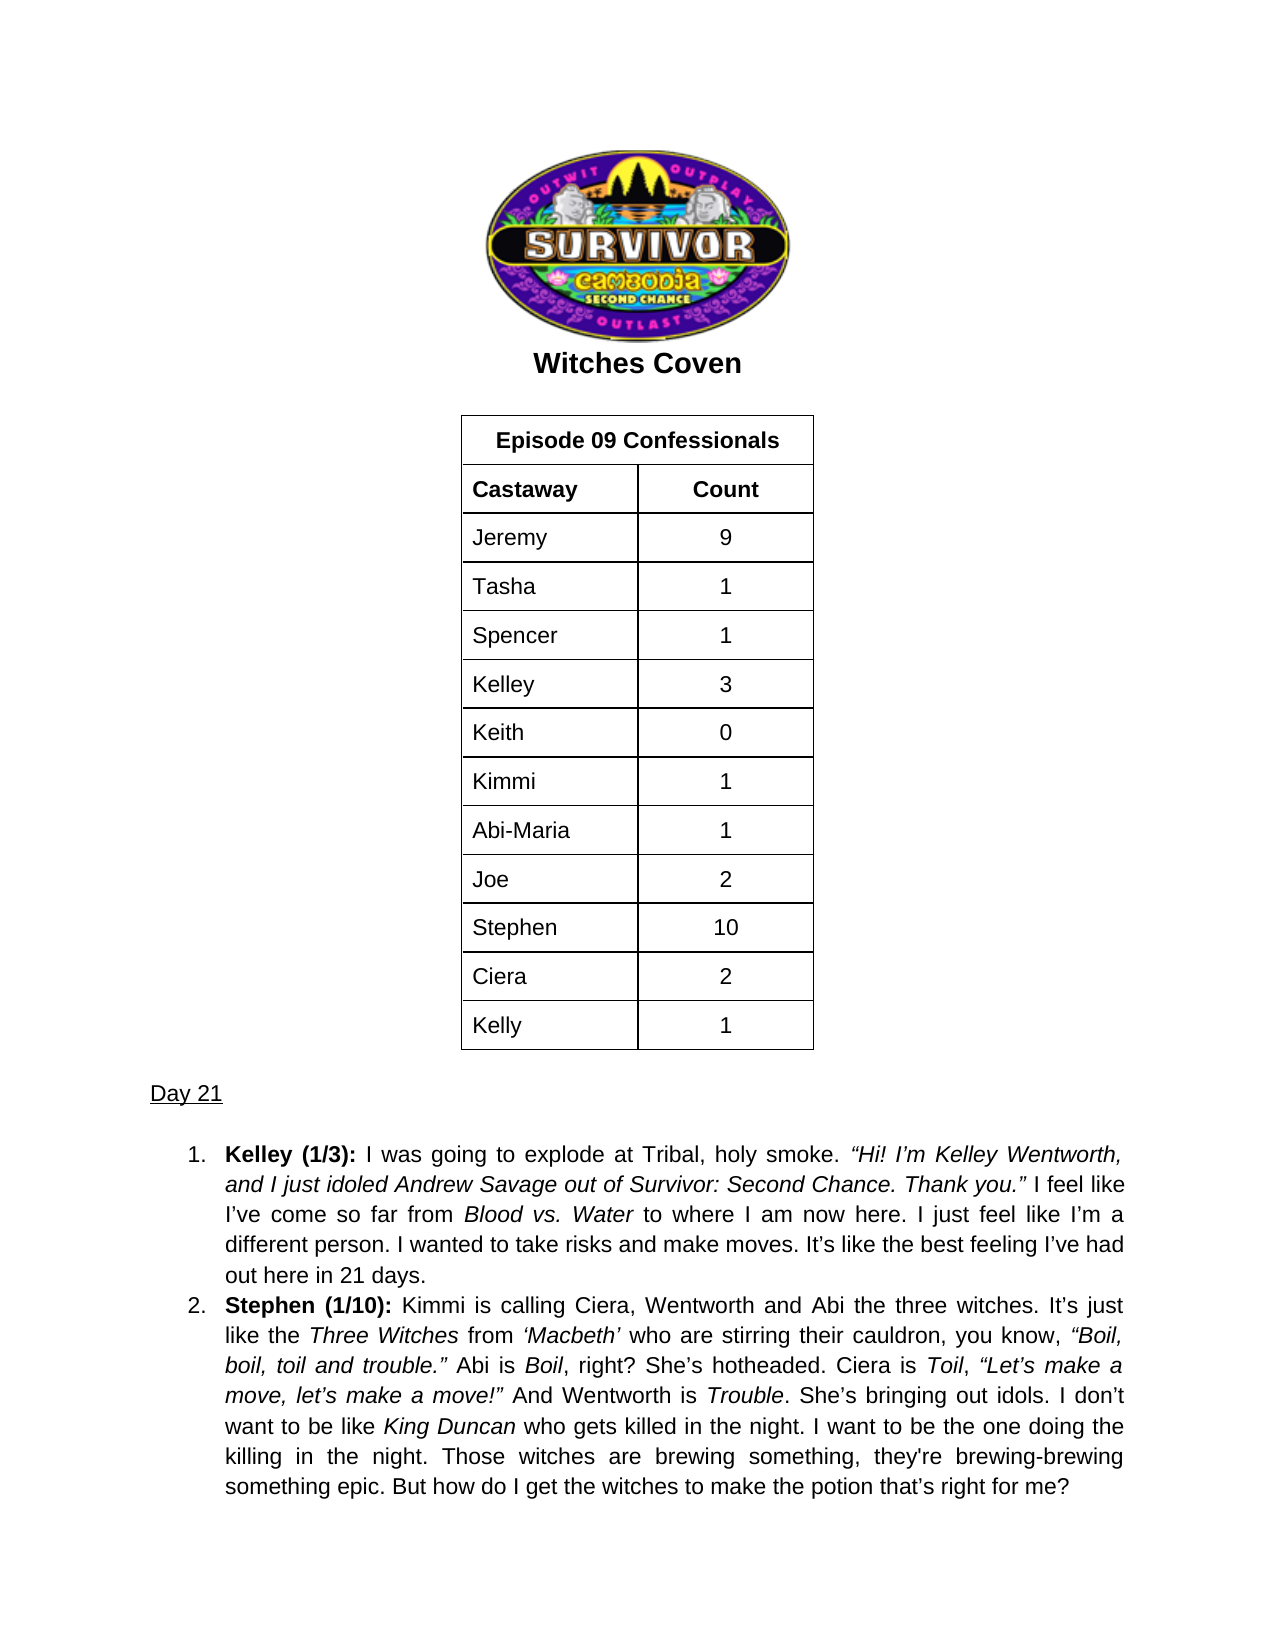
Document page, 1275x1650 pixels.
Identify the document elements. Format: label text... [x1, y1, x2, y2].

table_cell Abi-Maria [462, 806, 637, 853]
table_cell 1 [639, 563, 813, 610]
text Witches Coven [150, 346, 1125, 379]
table_cell Tasha [462, 562, 637, 610]
table_cell Joe [462, 855, 637, 902]
table_cell Kelley [462, 660, 637, 707]
list Stephen (1/10): Kimmi is calling Ciera, Wentworth and Abi the three witches. It’s just like the Three Witches from ‘Macbeth’ who are stirring their cauldron, you know, “Boil, boil, toil and trouble.” Abi is Boil, right? She’s hotheaded. Ciera is Toil, “Let’s make a move, let’s make a move!” And Wentworth is Trouble. She’s bringing out idols. I don’t want to be like King Duncan who gets killed in the night. I want to be the one doing the killing in the night. Those witches are brewing something, they're brewing-brewing something epic. But how do I get the witches to make the potion that’s right for me? [187, 1292, 1125, 1499]
table_cell Spencer [462, 611, 637, 658]
table_cell 1 [639, 611, 813, 658]
picture [481, 150, 794, 343]
table_cell 2 [639, 855, 813, 902]
table_cell 1 [639, 758, 813, 805]
table_cell 9 [639, 514, 813, 561]
table_cell Castaway [462, 465, 637, 512]
table_cell Jeremy [462, 513, 637, 561]
text Day 21 [150, 1080, 1125, 1107]
table_cell Ciera [462, 952, 637, 1000]
table_cell 2 [639, 953, 813, 1000]
table_cell Keith [462, 708, 637, 756]
table_cell Kimmi [462, 757, 637, 805]
table_cell 3 [639, 660, 813, 707]
table_cell Count [639, 465, 813, 512]
table_cell 1 [639, 806, 813, 853]
table_cell 10 [639, 904, 813, 951]
table_cell 1 [639, 1001, 813, 1048]
table_cell Stephen [462, 903, 637, 951]
table_cell Kelly [462, 1001, 637, 1048]
table_header Episode 09 Confessionals [462, 416, 813, 463]
list Kelley (1/3): I was going to explode at Tribal, holy smoke. “Hi! I’m Kelley Wentworth, and I just idoled Andrew Savage out of Survivor: Second Chance. Thank you.” I feel like I’ve come so far from Blood vs. Water to where I am now here. I just feel like I’m a different person. I wanted to take risks and make moves. It’s like the best feeling I’ve had out here in 21 days. [187, 1141, 1125, 1288]
table_cell 0 [639, 709, 813, 756]
